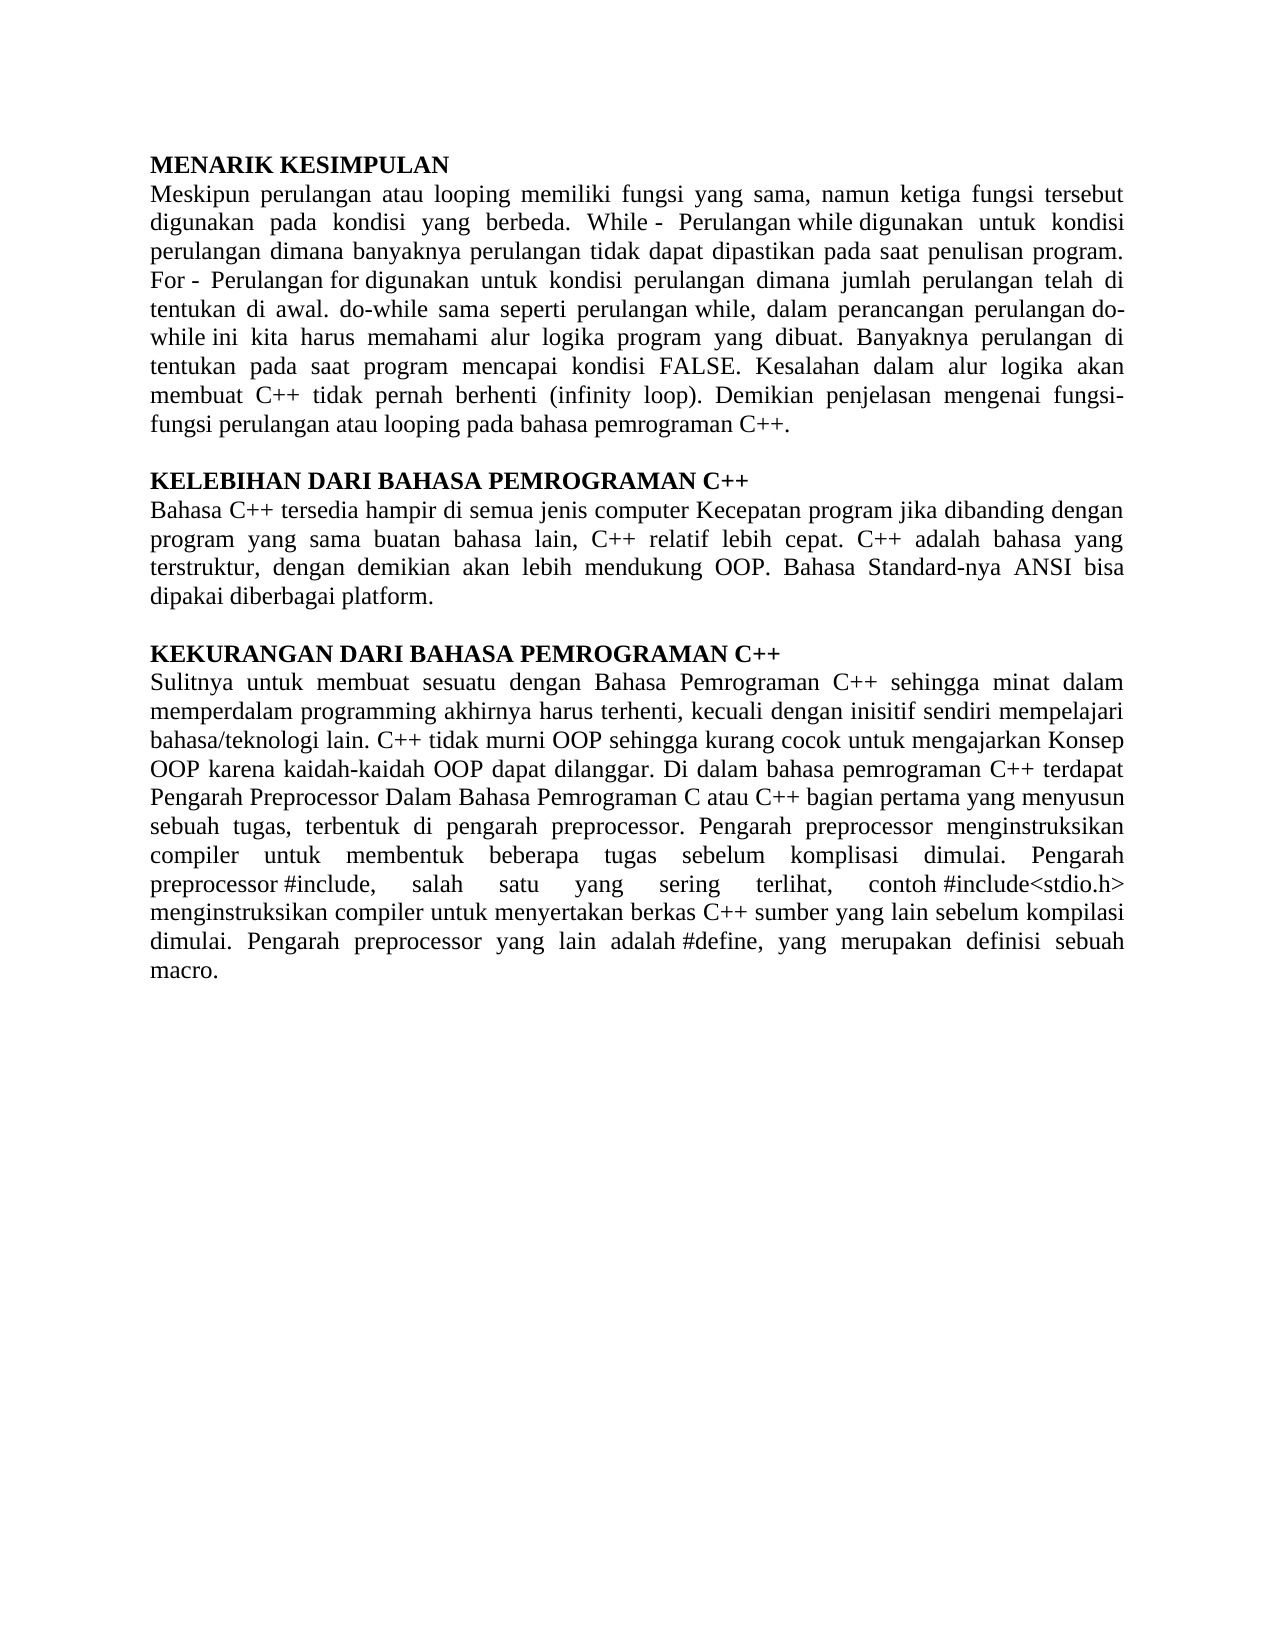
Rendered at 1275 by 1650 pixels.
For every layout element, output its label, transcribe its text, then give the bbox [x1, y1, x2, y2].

text Bahasa C++ tersedia hampir di semua jenis computer Kecepatan program jika dibanding dengan program yang sama buatan bahasa lain, C++ relatif lebih cepat. C++ adalah bahasa yang terstruktur, dengan demikian akan lebih mendukung OOP. Bahasa Standard-nya ANSI bisa dipakai diberbagai platform. [150, 495, 1125, 610]
text Sulitnya untuk membuat sesuatu dengan Bahasa Pemrograman C++ sehingga minat dalam memperdalam programming akhirnya harus terhenti, kecuali dengan inisitif sendiri mempelajari bahasa/teknologi lain. C++ tidak murni OOP sehingga kurang cocok untuk mengajarkan Konsep OOP karena kaidah-kaidah OOP dapat dilanggar. Di dalam bahasa pemrograman C++ terdapat Pengarah Preprocessor Dalam Bahasa Pemrograman C atau C++ bagian pertama yang menyusun sebuah tugas, terbentuk di pengarah preprocessor. Pengarah preprocessor menginstruksikan compiler untuk membentuk beberapa tugas sebelum komplisasi dimulai. Pengarah preprocessor #include, salah satu yang sering terlihat, contoh #include<stdio.h> menginstruksikan compiler untuk menyertakan berkas C++ sumber yang lain sebelum kompilasi dimulai. Pengarah preprocessor yang lain adalah #define, yang merupakan definisi sebuah macro. [150, 667, 1125, 984]
text KEKURANGAN DARI BAHASA PEMROGRAMAN C++ [150, 639, 1125, 667]
text KELEBIHAN DARI BAHASA PEMROGRAMAN C++ [150, 466, 1125, 495]
text MENARIK KESIMPULAN [150, 150, 1125, 179]
text Meskipun perulangan atau looping memiliki fungsi yang sama, namun ketiga fungsi tersebut digunakan pada kondisi yang berbeda. While - Perulangan while digunakan untuk kondisi perulangan dimana banyaknya perulangan tidak dapat dipastikan pada saat penulisan program. For - Perulangan for digunakan untuk kondisi perulangan dimana jumlah perulangan telah di tentukan di awal. do-while sama seperti perulangan while, dalam perancangan perulangan do-while ini kita harus memahami alur logika program yang dibuat. Banyaknya perulangan di tentukan pada saat program mencapai kondisi FALSE. Kesalahan dalam alur logika akan membuat C++ tidak pernah berhenti (infinity loop). Demikian penjelasan mengenai fungsi-fungsi perulangan atau looping pada bahasa pemrograman C++. [150, 179, 1125, 437]
